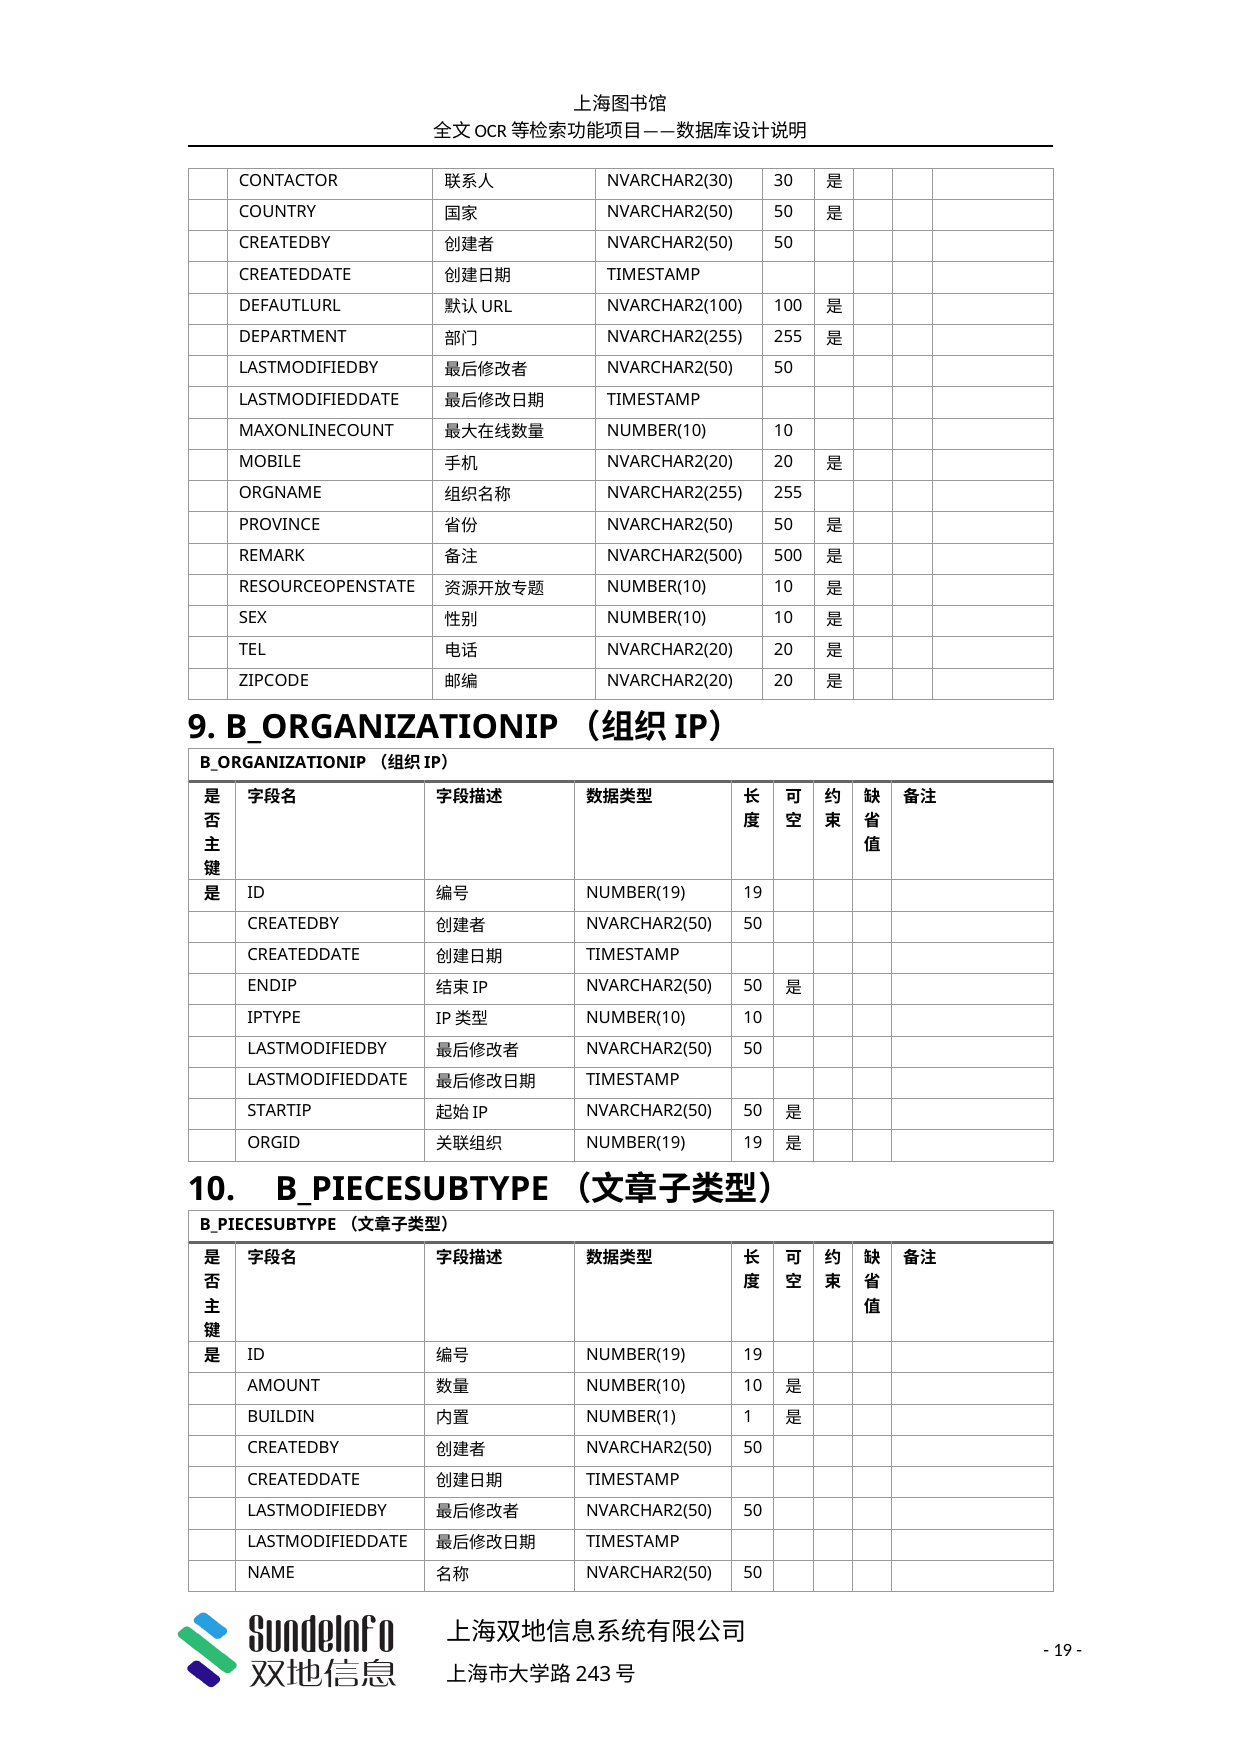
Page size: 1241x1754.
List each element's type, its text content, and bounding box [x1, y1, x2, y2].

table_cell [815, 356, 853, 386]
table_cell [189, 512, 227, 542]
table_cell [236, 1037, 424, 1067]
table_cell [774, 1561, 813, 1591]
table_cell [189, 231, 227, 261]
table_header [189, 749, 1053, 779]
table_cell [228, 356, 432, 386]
picture [172, 1606, 403, 1693]
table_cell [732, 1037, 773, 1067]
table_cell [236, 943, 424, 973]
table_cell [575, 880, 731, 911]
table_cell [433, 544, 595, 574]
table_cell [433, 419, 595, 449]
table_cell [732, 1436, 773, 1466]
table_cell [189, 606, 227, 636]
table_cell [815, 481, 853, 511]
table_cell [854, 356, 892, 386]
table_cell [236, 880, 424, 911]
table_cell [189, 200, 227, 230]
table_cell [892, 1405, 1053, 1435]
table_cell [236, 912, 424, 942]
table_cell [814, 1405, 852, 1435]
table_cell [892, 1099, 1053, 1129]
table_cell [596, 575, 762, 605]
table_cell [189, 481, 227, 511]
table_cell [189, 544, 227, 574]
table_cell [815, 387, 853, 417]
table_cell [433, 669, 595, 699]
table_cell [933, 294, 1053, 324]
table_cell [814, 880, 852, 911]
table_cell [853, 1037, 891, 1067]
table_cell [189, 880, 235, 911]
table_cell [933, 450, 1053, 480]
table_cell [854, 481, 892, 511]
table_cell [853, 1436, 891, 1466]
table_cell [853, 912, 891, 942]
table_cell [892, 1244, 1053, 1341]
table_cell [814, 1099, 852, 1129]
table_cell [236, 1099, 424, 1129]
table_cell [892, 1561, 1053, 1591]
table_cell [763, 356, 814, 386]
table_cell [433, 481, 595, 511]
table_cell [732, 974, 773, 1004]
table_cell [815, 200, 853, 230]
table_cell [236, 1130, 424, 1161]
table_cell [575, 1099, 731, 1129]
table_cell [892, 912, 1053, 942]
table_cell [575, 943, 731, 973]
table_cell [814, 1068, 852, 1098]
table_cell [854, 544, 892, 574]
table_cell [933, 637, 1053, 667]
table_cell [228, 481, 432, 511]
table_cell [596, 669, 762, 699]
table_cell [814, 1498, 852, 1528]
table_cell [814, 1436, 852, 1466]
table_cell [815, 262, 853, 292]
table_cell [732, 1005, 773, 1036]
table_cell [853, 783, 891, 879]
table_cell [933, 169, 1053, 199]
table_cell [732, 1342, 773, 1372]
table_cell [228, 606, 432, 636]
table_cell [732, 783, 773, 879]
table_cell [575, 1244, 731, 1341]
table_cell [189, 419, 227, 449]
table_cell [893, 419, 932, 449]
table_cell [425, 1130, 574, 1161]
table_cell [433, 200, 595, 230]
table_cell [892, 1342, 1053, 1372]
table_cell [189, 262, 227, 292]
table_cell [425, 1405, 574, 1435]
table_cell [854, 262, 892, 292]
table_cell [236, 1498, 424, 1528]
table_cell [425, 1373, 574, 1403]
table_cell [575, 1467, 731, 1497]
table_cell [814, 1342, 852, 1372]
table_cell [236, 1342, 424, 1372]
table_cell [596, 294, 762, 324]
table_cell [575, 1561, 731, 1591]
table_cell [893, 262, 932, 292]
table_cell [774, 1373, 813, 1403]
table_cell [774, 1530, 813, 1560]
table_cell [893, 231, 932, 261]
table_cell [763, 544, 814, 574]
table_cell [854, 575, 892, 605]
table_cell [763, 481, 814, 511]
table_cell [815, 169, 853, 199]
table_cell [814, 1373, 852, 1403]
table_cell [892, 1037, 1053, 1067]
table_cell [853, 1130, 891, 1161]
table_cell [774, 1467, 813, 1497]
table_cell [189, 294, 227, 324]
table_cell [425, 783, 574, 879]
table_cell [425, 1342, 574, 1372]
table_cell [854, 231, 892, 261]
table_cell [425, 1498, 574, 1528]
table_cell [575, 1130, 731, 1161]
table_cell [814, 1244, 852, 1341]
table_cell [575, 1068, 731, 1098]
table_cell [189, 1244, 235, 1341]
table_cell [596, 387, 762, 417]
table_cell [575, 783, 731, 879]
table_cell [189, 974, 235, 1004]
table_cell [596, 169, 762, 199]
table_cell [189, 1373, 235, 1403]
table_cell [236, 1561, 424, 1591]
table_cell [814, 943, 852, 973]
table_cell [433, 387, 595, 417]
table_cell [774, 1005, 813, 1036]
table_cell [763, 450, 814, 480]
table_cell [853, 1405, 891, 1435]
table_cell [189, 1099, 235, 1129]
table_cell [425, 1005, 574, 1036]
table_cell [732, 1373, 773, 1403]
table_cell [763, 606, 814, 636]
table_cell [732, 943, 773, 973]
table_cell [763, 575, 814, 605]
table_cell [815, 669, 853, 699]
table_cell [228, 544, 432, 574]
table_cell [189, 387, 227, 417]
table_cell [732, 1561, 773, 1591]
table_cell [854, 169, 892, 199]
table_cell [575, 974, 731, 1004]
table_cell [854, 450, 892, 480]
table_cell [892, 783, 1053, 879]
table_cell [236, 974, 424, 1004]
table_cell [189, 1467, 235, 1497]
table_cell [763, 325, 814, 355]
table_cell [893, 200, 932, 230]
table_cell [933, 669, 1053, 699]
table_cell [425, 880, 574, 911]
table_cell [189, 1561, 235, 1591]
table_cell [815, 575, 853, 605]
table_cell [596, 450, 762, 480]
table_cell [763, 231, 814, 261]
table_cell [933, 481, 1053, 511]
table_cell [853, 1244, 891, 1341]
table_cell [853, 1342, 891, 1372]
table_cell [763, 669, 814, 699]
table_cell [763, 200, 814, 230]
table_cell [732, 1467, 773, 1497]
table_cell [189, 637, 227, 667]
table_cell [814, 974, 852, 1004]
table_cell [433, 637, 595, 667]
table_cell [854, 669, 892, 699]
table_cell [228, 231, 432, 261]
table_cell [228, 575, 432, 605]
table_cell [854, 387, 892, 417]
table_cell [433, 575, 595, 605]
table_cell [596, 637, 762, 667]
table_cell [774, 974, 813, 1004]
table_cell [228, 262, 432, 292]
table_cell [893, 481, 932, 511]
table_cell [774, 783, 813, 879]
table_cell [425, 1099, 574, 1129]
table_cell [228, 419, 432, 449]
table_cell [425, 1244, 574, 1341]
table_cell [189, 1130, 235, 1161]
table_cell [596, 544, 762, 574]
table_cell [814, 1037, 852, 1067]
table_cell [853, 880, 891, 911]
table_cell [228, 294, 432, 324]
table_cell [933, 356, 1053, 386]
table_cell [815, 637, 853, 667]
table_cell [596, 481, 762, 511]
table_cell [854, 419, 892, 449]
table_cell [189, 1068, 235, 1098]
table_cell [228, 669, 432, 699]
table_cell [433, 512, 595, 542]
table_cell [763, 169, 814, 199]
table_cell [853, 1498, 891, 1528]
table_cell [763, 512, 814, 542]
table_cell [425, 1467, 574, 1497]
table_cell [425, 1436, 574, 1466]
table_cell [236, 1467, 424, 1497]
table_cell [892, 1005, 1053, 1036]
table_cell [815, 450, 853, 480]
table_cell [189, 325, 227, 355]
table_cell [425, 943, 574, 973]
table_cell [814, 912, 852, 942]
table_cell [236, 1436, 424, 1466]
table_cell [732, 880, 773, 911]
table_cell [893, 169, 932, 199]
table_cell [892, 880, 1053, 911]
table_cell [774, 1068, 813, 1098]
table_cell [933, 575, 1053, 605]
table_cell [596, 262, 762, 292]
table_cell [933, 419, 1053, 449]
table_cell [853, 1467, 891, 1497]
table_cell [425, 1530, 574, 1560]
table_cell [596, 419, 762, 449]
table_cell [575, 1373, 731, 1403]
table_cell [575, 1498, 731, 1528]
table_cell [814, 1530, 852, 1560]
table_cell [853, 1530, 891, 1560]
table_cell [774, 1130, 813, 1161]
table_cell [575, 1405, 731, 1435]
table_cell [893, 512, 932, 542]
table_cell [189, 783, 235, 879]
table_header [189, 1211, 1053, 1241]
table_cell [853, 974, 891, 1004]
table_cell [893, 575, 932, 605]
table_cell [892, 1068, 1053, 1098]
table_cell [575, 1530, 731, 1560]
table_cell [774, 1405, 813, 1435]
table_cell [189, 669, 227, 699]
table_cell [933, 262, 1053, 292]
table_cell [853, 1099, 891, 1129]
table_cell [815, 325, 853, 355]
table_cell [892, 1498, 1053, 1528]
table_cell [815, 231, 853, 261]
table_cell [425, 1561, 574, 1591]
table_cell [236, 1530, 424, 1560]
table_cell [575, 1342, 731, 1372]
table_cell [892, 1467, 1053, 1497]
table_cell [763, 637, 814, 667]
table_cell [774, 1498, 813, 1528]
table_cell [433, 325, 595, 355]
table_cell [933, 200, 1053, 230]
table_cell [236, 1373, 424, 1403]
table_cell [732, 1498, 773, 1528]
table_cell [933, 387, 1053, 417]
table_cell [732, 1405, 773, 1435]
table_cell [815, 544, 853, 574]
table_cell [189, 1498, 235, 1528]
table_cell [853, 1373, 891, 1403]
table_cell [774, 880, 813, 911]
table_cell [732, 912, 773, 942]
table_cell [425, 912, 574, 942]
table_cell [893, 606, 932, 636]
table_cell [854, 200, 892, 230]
subtitle B_ORGANIZATIONIP （组织IP） [187, 700, 1053, 748]
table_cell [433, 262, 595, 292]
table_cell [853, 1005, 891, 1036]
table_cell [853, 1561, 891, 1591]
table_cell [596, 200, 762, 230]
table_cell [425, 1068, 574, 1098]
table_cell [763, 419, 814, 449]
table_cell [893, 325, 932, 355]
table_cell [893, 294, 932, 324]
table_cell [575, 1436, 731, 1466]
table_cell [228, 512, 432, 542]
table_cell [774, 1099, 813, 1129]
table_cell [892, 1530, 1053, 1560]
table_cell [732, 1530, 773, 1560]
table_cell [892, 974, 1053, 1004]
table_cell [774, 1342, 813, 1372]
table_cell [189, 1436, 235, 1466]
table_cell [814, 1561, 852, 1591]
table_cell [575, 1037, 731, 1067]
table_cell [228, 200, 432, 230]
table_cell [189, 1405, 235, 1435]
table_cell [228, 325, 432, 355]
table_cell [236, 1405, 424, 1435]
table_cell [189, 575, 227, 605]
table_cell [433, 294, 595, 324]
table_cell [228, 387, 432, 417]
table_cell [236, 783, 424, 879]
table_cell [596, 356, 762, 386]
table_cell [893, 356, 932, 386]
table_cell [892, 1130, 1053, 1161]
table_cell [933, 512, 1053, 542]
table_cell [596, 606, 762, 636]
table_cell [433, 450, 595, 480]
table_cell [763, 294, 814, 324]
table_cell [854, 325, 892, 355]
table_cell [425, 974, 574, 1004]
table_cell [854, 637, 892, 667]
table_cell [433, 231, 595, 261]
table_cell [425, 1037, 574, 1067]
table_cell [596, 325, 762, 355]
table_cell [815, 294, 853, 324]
subtitle B_PIECESUBTYPE （文章子类型） [187, 1162, 1053, 1210]
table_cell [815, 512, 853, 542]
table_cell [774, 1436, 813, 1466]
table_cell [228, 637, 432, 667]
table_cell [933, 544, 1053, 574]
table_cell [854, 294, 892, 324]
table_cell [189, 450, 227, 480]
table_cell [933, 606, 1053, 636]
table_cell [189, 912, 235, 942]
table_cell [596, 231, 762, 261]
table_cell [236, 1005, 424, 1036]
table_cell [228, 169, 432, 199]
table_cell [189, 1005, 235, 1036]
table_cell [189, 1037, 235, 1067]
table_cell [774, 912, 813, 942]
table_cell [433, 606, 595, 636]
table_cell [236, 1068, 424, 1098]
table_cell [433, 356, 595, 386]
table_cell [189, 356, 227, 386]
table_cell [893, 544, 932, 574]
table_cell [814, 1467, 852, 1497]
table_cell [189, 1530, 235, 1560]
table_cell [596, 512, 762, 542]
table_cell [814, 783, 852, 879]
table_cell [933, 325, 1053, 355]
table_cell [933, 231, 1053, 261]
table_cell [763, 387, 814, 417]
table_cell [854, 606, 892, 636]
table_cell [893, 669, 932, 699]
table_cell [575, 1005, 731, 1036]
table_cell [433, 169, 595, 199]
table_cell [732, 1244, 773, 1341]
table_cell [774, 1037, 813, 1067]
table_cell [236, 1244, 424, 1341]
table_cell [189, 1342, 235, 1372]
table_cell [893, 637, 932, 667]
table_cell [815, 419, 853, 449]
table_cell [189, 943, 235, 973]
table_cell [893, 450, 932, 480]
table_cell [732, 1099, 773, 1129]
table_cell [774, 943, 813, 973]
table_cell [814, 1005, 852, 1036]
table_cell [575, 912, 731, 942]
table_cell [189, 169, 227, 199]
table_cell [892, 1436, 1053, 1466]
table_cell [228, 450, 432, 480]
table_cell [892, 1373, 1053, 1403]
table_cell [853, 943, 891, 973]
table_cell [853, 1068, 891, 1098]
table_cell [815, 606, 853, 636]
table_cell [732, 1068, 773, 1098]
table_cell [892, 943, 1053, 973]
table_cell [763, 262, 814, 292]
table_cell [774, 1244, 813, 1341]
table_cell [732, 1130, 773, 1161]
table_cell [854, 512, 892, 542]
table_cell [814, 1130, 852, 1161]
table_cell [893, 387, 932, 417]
